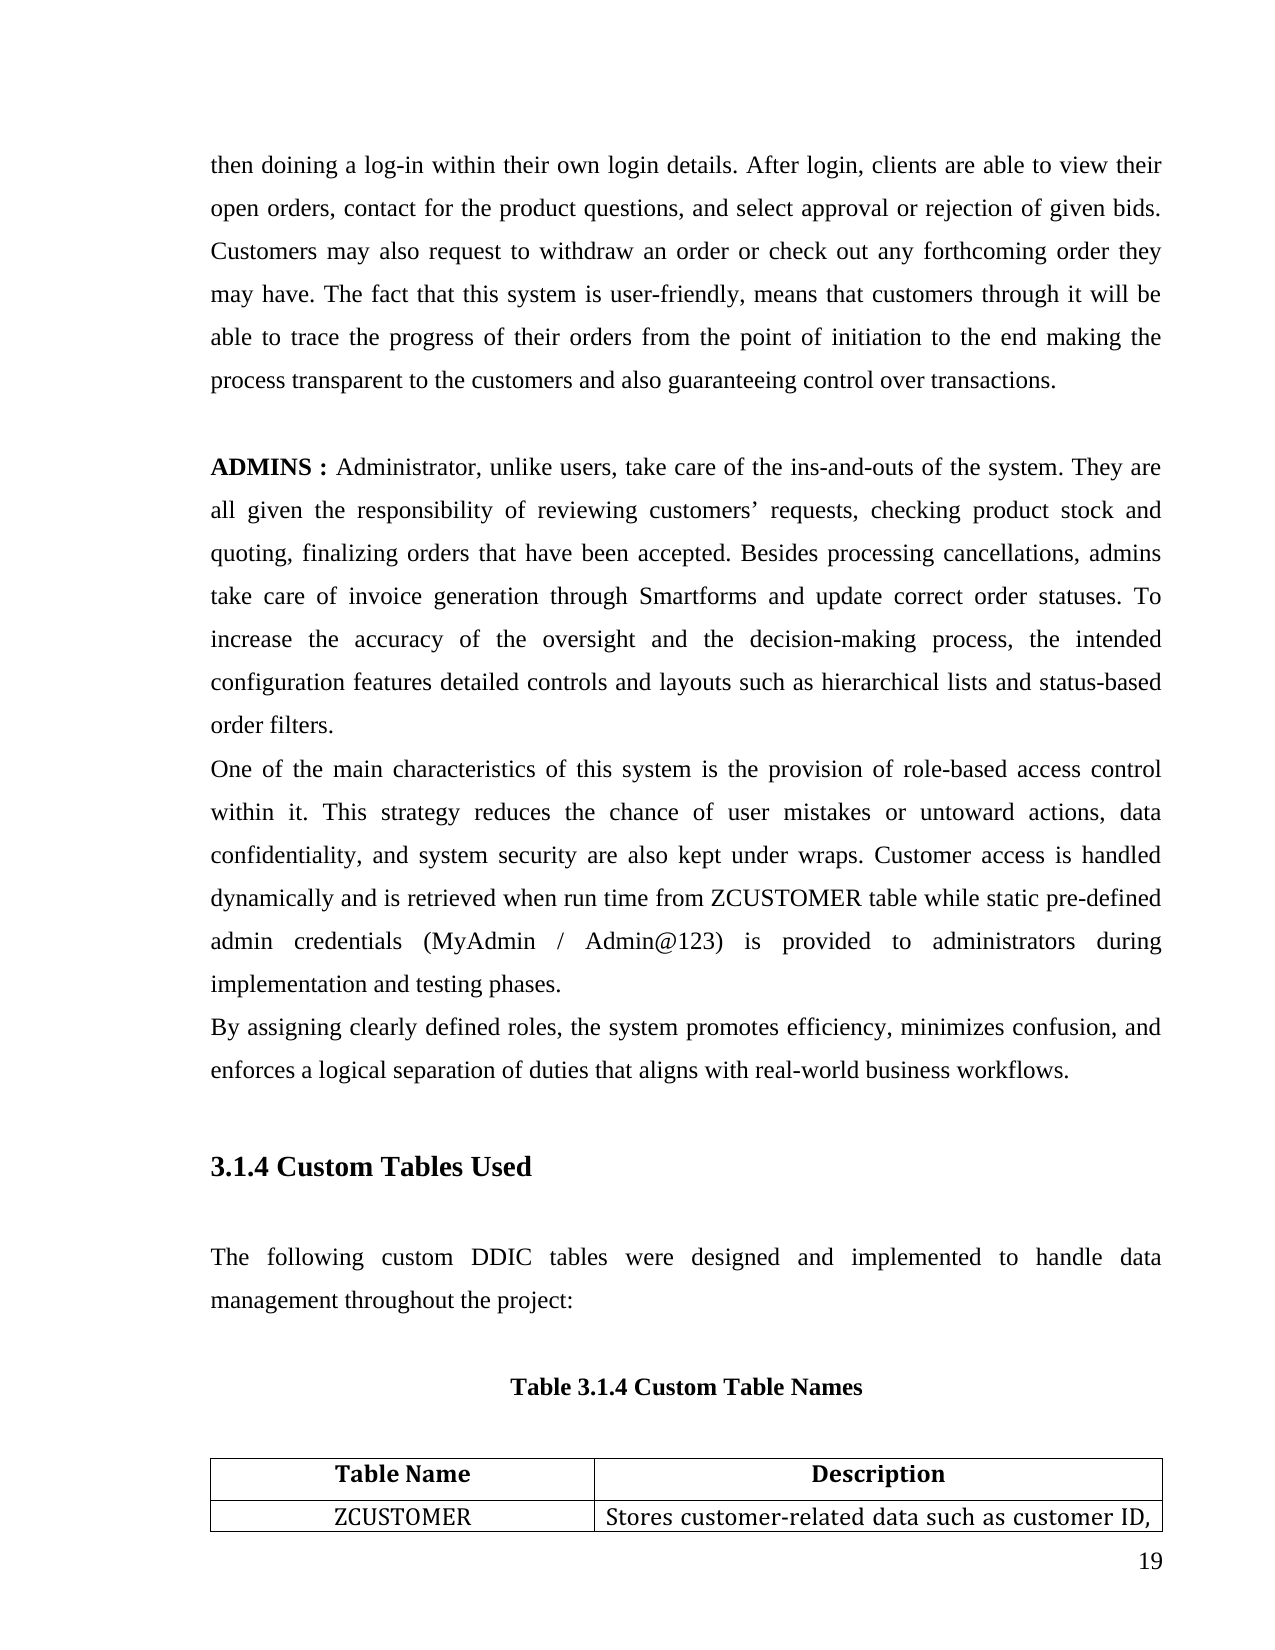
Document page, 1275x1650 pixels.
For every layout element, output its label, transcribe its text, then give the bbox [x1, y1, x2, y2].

table_cell ZCUSTOMER [211, 1501, 594, 1531]
text The following custom DDIC tables were designed and implemented to handle data management throughout the project: [210, 1242, 1163, 1314]
text 3.1.4 Custom Tables Used [210, 1149, 1163, 1183]
text By assigning clearly defined roles, the system promotes efficiency, minimizes confusion, and enforces a logical separation of duties that aligns with real-world business workflows. [210, 1012, 1163, 1084]
table_header Description [595, 1459, 1162, 1500]
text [210, 150, 1163, 394]
text ADMINS : Administrator, unlike users, take care of the ins-and-outs of the system. They are all given the responsibility of reviewing customers’ requests, checking product stock and quoting, finalizing orders that have been accepted. Besides processing cancellations, admins take care of invoice generation through Smartforms and update correct order statuses. To increase the accuracy of the oversight and the decision-making process, the intended configuration features detailed controls and layouts such as hierarchical lists and status-based order filters. [210, 452, 1163, 739]
table_header Table Name [211, 1459, 594, 1500]
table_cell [595, 1501, 1162, 1531]
text One of the main characteristics of this system is the provision of role-based access control within it. This strategy reduces the chance of user mistakes or untoward actions, data confidentiality, and system security are also kept under wraps. Customer access is handled dynamically and is retrieved when run time from ZCUSTOMER table while static pre-defined admin credentials (MyAdmin / Admin@123) is provided to administrators during implementation and testing phases. [210, 754, 1163, 998]
text Table 3.1.4 Custom Table Names [210, 1372, 1163, 1401]
